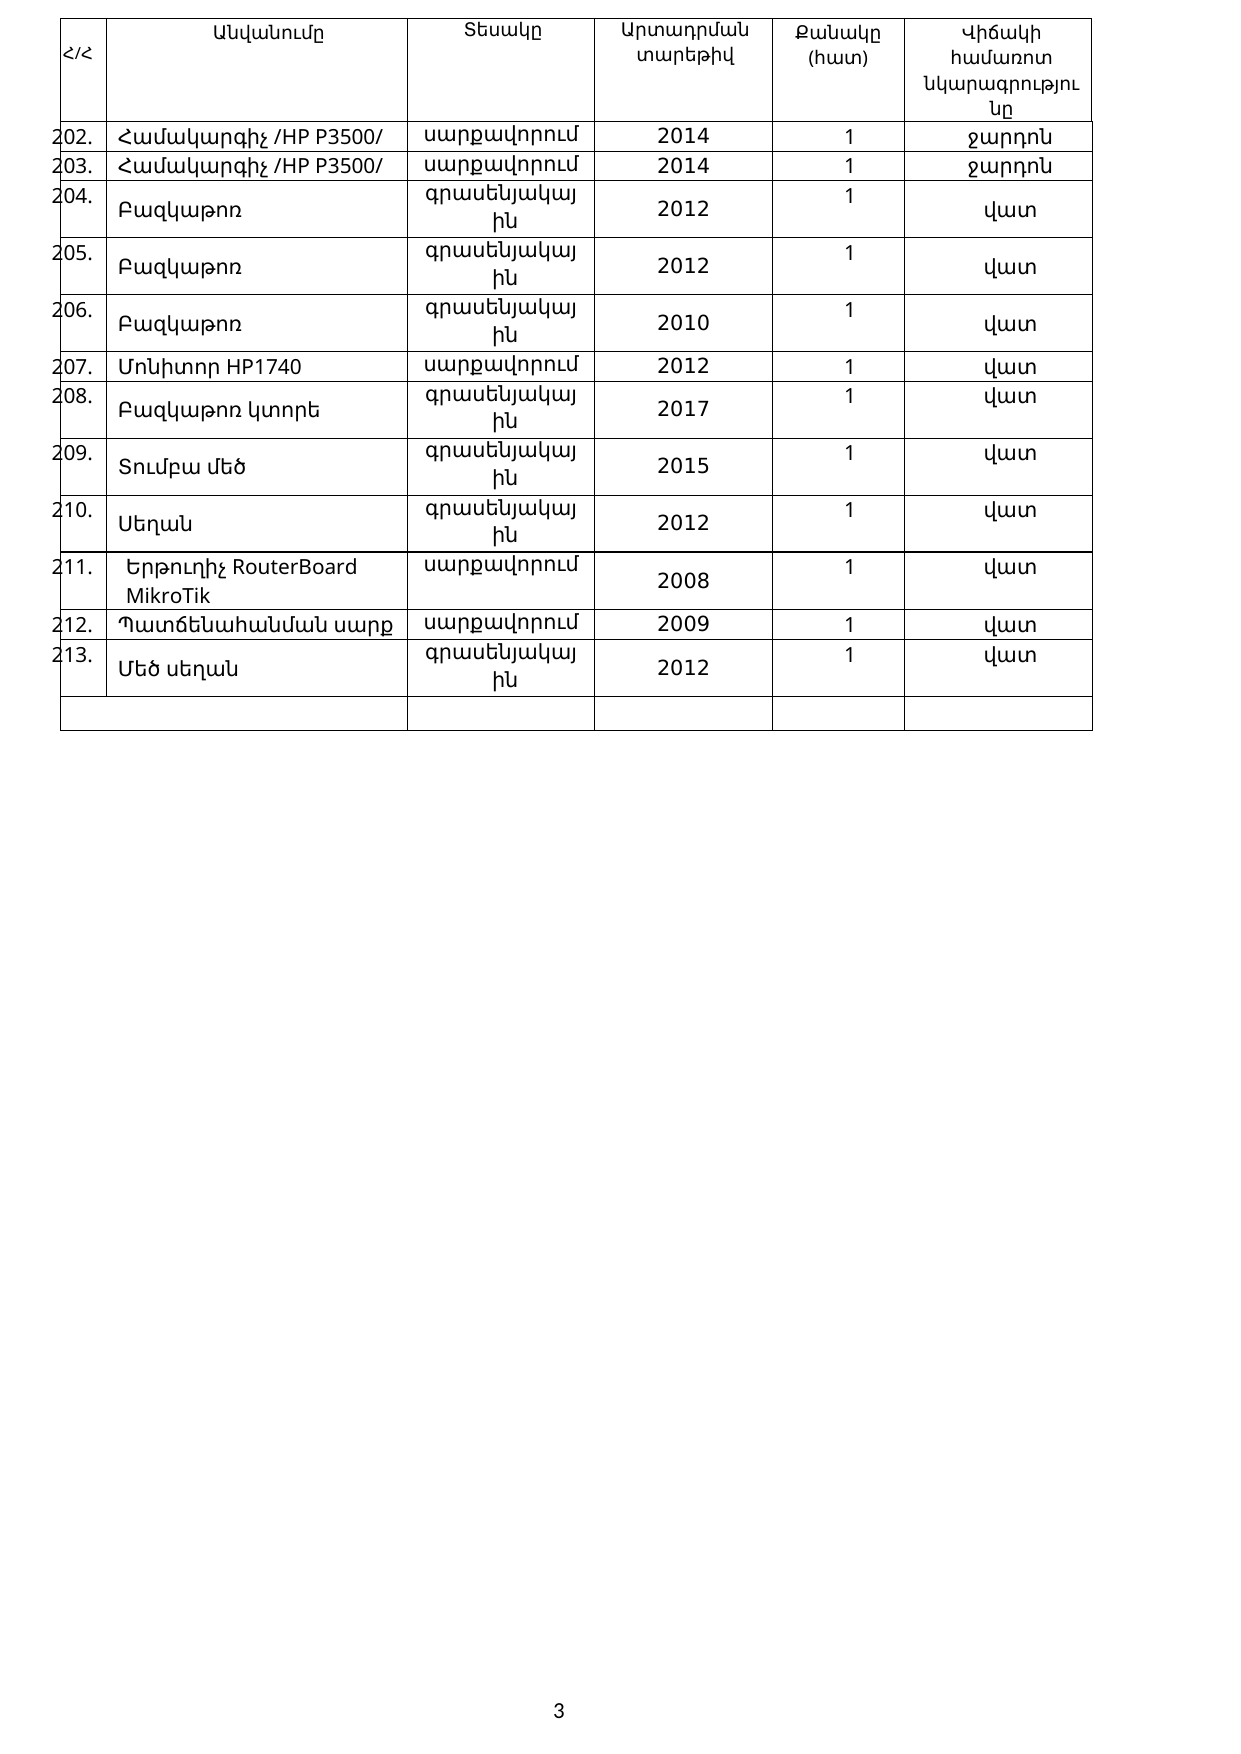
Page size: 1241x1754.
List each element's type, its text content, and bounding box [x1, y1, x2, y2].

table_cell 1 [773, 181, 904, 237]
table_cell [595, 697, 772, 730]
table_cell [408, 697, 594, 730]
table_cell Համակարգիչ /HP P3500/ [107, 152, 407, 180]
table_cell Բազկաթոռ կտորե [107, 382, 407, 437]
table_header Քանակը (հատ) [773, 19, 904, 121]
table_cell ջարդոն [905, 122, 1092, 151]
table_cell [905, 697, 1092, 730]
table_cell 2008 [595, 553, 772, 609]
table_cell [61, 496, 106, 551]
table_cell 2014 [595, 152, 772, 180]
table_cell վատ [905, 382, 1092, 437]
table_cell Տումբա մեծ [107, 439, 407, 494]
table_cell [61, 122, 106, 151]
table_cell Պատճենահանման սարք [107, 610, 407, 639]
table_cell սարքավորում [408, 122, 594, 151]
table_cell [61, 610, 106, 639]
table_cell 1 [773, 352, 904, 381]
table_header Հ/Հ [61, 19, 106, 121]
table_cell [61, 697, 407, 730]
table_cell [107, 122, 407, 151]
table_cell 2012 [595, 181, 772, 237]
table_cell 1 [773, 295, 904, 351]
table_cell սարքավորում [408, 610, 594, 639]
table_cell 2012 [595, 238, 772, 294]
table_cell 1 [773, 610, 904, 639]
table_cell 1 [773, 122, 904, 151]
table_header Արտադրման տարեթիվ [595, 19, 772, 121]
table_cell Բազկաթոռ [107, 181, 407, 237]
table_cell Մեծ սեղան [107, 640, 407, 696]
table_cell [61, 295, 106, 351]
table_cell գրասենյակային [408, 295, 594, 351]
table_cell [61, 352, 106, 381]
table_cell [61, 152, 106, 180]
table_cell վատ [905, 181, 1092, 237]
table_cell [61, 640, 106, 696]
table_cell սարքավորում [408, 553, 594, 609]
table_cell վատ [905, 496, 1092, 551]
table_cell 2014 [595, 122, 772, 151]
table_cell վատ [905, 640, 1092, 696]
table_cell գրասենյակային [408, 238, 594, 294]
table_cell Սեղան [107, 496, 407, 551]
table_cell Բազկաթոռ [107, 238, 407, 294]
table_cell ջարդոն [905, 152, 1092, 180]
table_cell վատ [905, 238, 1092, 294]
table_cell [61, 553, 106, 609]
table_cell Երթուղիչ RouterBoard MikroTik [107, 553, 407, 609]
table_cell սարքավորում [408, 152, 594, 180]
table_cell 1 [773, 439, 904, 494]
table_cell 1 [773, 152, 904, 180]
table_cell 2012 [595, 352, 772, 381]
table_cell վատ [905, 295, 1092, 351]
table_cell Մոնիտոր HP1740 [107, 352, 407, 381]
table_cell 2017 [595, 382, 772, 437]
table_header Անվանումը [107, 19, 407, 121]
table_header Տեսակը [408, 19, 594, 121]
table_cell 2009 [595, 610, 772, 639]
table_cell գրասենյակային [408, 439, 594, 494]
table_cell գրասենյակային [408, 382, 594, 437]
table_cell [61, 439, 106, 494]
table_cell գրասենյակային [408, 496, 594, 551]
table_cell 1 [773, 553, 904, 609]
table_cell վատ [905, 610, 1092, 639]
table_cell Բազկաթոռ [107, 295, 407, 351]
table_cell [61, 181, 106, 237]
table_header Վիճակի համառոտ նկարագրությունը [905, 19, 1091, 121]
table_cell [61, 238, 106, 294]
table_cell վատ [905, 439, 1092, 494]
table_cell 1 [773, 496, 904, 551]
table_cell [773, 697, 904, 730]
table_cell 1 [773, 238, 904, 294]
table_cell 2012 [595, 640, 772, 696]
table_cell սարքավորում [408, 352, 594, 381]
table_cell [61, 382, 106, 437]
table_cell 1 [773, 640, 904, 696]
table_cell վատ [905, 553, 1092, 609]
table_cell 2015 [595, 439, 772, 494]
table_cell 2012 [595, 496, 772, 551]
table_cell 2010 [595, 295, 772, 351]
table_cell գրասենյակային [408, 181, 594, 237]
table_cell 1 [773, 382, 904, 437]
table_cell գրասենյակային [408, 640, 594, 696]
table_cell վատ [905, 352, 1092, 381]
